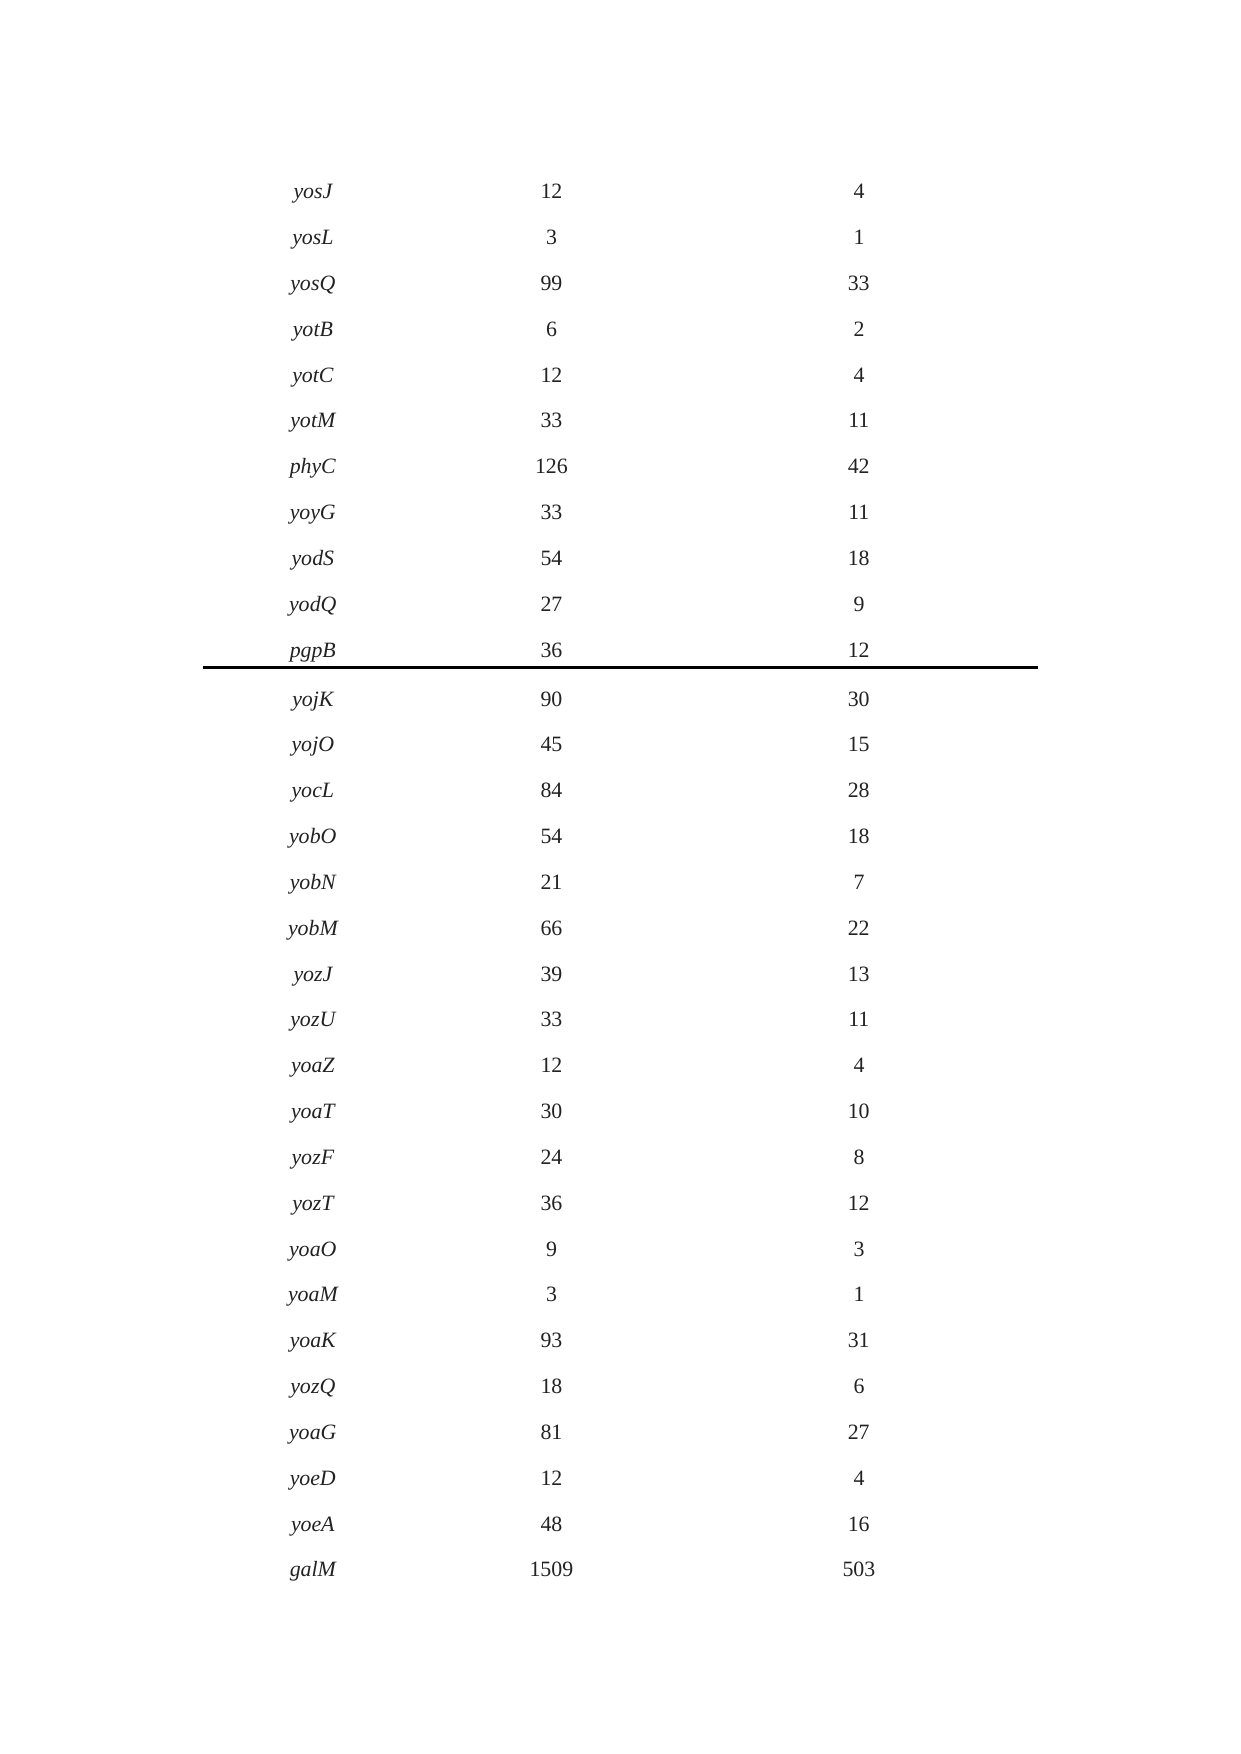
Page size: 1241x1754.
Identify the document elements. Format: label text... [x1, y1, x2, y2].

table_cell 4 [680, 1036, 1038, 1082]
table_cell 13 [680, 944, 1038, 990]
table_cell 11 [680, 990, 1038, 1036]
table_cell 1509 [423, 1540, 679, 1586]
table_cell yojO [203, 715, 423, 761]
table_cell 4 [680, 345, 1038, 391]
table_cell pgpB [203, 620, 423, 666]
table_cell 10 [680, 1082, 1038, 1128]
table_cell 12 [423, 1036, 679, 1082]
table_cell galM [203, 1540, 423, 1586]
table_cell 81 [423, 1403, 679, 1448]
table_cell 4 [680, 1449, 1038, 1494]
table_cell 11 [680, 483, 1038, 529]
table_cell yotB [203, 300, 423, 345]
table_cell 18 [680, 529, 1038, 574]
table_cell 12 [680, 620, 1038, 666]
table_cell yoaK [203, 1311, 423, 1357]
table_cell 15 [680, 715, 1038, 761]
table_cell yoyG [203, 483, 423, 529]
table_cell yozJ [203, 944, 423, 990]
table_cell 90 [423, 669, 679, 715]
table_cell 16 [680, 1494, 1038, 1540]
table_cell 12 [680, 1174, 1038, 1219]
table_cell yoeA [203, 1494, 423, 1540]
table_cell 4 [680, 162, 1038, 208]
table_cell yotC [203, 345, 423, 391]
table_cell yoaO [203, 1219, 423, 1265]
table_cell 9 [423, 1219, 679, 1265]
table_cell 45 [423, 715, 679, 761]
table_cell 66 [423, 899, 679, 944]
table_cell 1 [680, 208, 1038, 254]
table_cell 93 [423, 1311, 679, 1357]
table_cell 24 [423, 1128, 679, 1173]
table_cell yobO [203, 807, 423, 853]
table_cell yobN [203, 853, 423, 898]
table_cell yoeD [203, 1449, 423, 1494]
table_cell 30 [423, 1082, 679, 1128]
table_cell 28 [680, 761, 1038, 807]
table_cell 126 [423, 437, 679, 483]
table_cell 3 [680, 1219, 1038, 1265]
table_cell 3 [423, 208, 679, 254]
table_cell phyC [203, 437, 423, 483]
table_cell 6 [680, 1357, 1038, 1403]
table_cell 54 [423, 529, 679, 574]
table_cell 48 [423, 1494, 679, 1540]
table_cell 42 [680, 437, 1038, 483]
table_cell yojK [203, 669, 423, 715]
table_cell 22 [680, 899, 1038, 944]
table_cell 18 [680, 807, 1038, 853]
table_cell 33 [423, 391, 679, 437]
table_cell 33 [423, 483, 679, 529]
table_cell 6 [423, 300, 679, 345]
table_cell yosJ [203, 162, 423, 208]
table_cell 84 [423, 761, 679, 807]
table_cell 21 [423, 853, 679, 898]
table_cell 2 [680, 300, 1038, 345]
table_cell 36 [423, 620, 679, 666]
table_cell 1 [680, 1265, 1038, 1311]
table_cell 8 [680, 1128, 1038, 1173]
table_cell 33 [423, 990, 679, 1036]
table_cell 9 [680, 575, 1038, 620]
table_cell yoaM [203, 1265, 423, 1311]
table_cell 12 [423, 1449, 679, 1494]
table_cell 12 [423, 162, 679, 208]
table_cell 36 [423, 1174, 679, 1219]
table_cell 30 [680, 669, 1038, 715]
table_cell 54 [423, 807, 679, 853]
table_cell yodS [203, 529, 423, 574]
table_cell yozQ [203, 1357, 423, 1403]
table_cell yosL [203, 208, 423, 254]
table_cell 7 [680, 853, 1038, 898]
table_cell 18 [423, 1357, 679, 1403]
table_cell yoaG [203, 1403, 423, 1448]
table_cell yoaZ [203, 1036, 423, 1082]
table_cell yozF [203, 1128, 423, 1173]
table_cell yodQ [203, 575, 423, 620]
table_cell 12 [423, 345, 679, 391]
table_cell 27 [680, 1403, 1038, 1448]
table_cell 99 [423, 254, 679, 299]
table_cell yozT [203, 1174, 423, 1219]
table_cell yocL [203, 761, 423, 807]
table_cell 33 [680, 254, 1038, 299]
table_cell yozU [203, 990, 423, 1036]
table_cell 27 [423, 575, 679, 620]
table_cell yoaT [203, 1082, 423, 1128]
table_cell 39 [423, 944, 679, 990]
table_cell 11 [680, 391, 1038, 437]
table_cell 503 [680, 1540, 1038, 1586]
table_cell yobM [203, 899, 423, 944]
table_cell 31 [680, 1311, 1038, 1357]
table_cell 3 [423, 1265, 679, 1311]
table_cell yosQ [203, 254, 423, 299]
table_cell yotM [203, 391, 423, 437]
